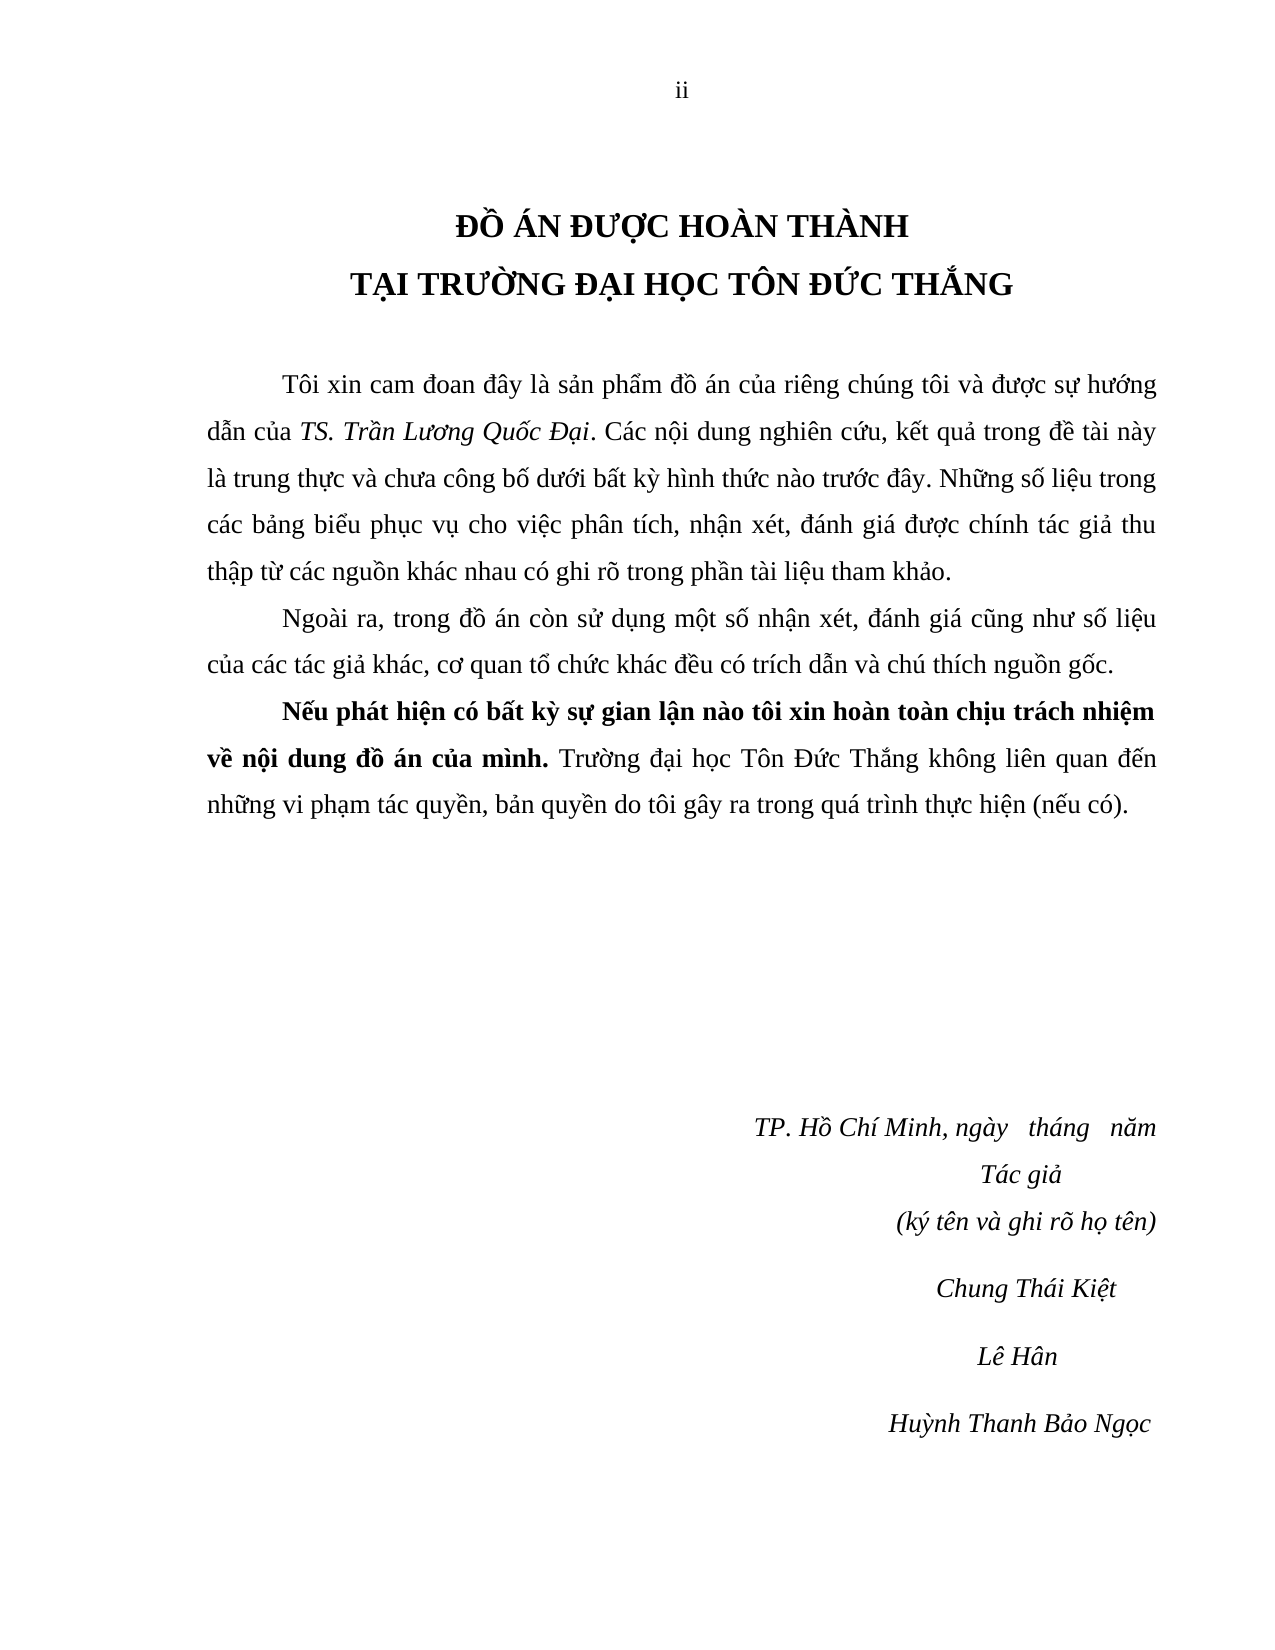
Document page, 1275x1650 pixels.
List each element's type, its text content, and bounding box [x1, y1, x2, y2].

text TẠI TRƯỜNG ĐẠI HỌC TÔN ĐỨC THẮNG [207, 264, 1157, 303]
text TP. Hồ Chí Minh, ngày tháng năm [582, 1112, 1157, 1143]
text Tác giả [582, 1158, 1157, 1189]
text Lê Hân [207, 1340, 1157, 1371]
text Nếu phát hiện có bất kỳ sự gian lận nào tôi xin hoàn toàn chịu trách nhiệm về nội dung đồ án của mình. Trường đại học Tôn Đức Thắng không liên quan đến những vi phạm tác quyền, bản quyền do tôi gây ra trong quá trình thực hiện (nếu có). [207, 695, 1157, 819]
text Ngoài ra, trong đồ án còn sử dụng một số nhận xét, đánh giá cũng như số liệu của các tác giả khác, cơ quan tổ chức khác đều có trích dẫn và chú thích nguồn gốc. [207, 602, 1157, 679]
text Chung Thái Kiệt [207, 1272, 1157, 1303]
text Tôi xin cam đoan đây là sản phẩm đồ án của riêng chúng tôi và được sự hướng dẫn của TS. Trần Lương Quốc Đại. Các nội dung nghiên cứu, kết quả trong đề tài này là trung thực và chưa công bố dưới bất kỳ hình thức nào trước đây. Những số liệu trong các bảng biểu phục vụ cho việc phân tích, nhận xét, đánh giá được chính tác giả thu thập từ các nguồn khác nhau có ghi rõ trong phần tài liệu tham khảo. [207, 368, 1157, 586]
text Huỳnh Thanh Bảo Ngọc [207, 1407, 1157, 1438]
text ĐỒ ÁN ĐƯỢC HOÀN THÀNH [207, 207, 1157, 245]
text (ký tên và ghi rõ họ tên) [207, 1205, 1157, 1236]
